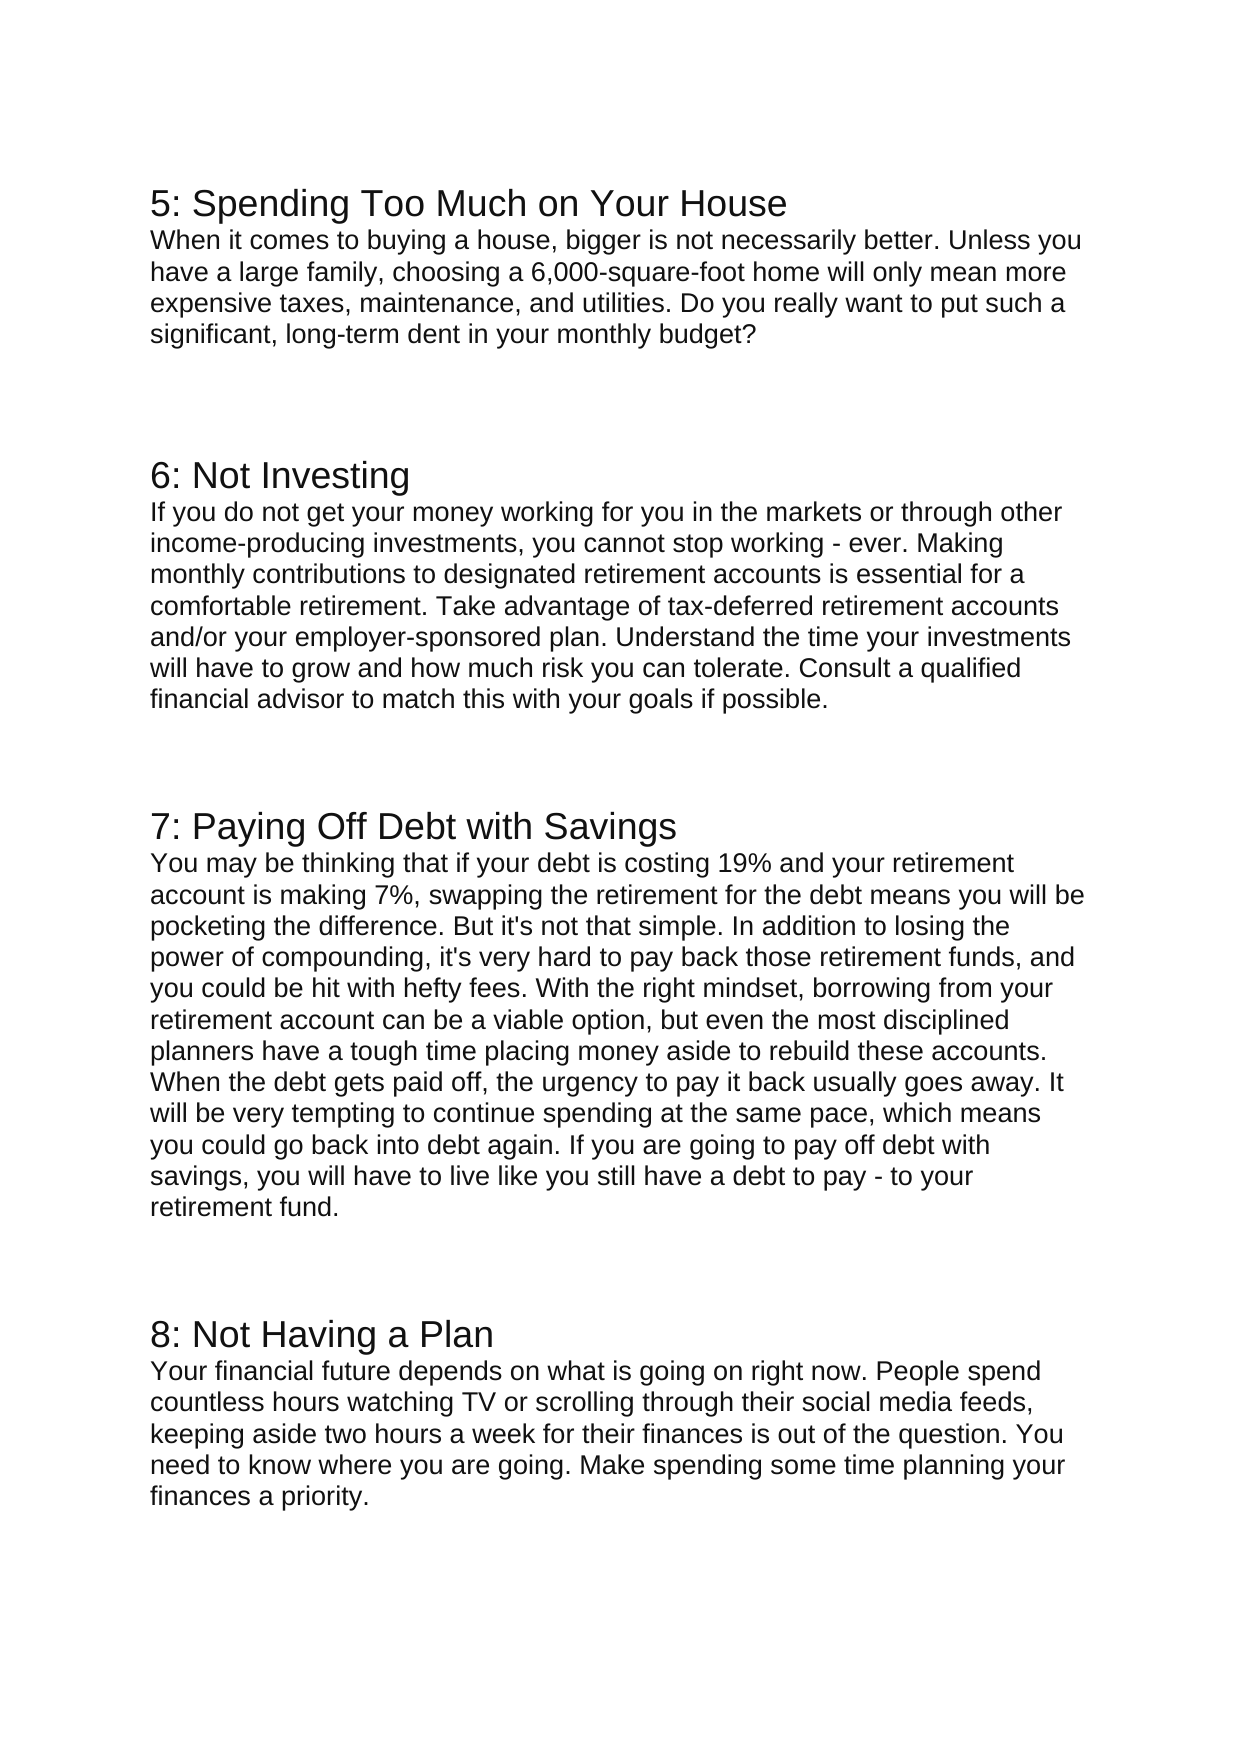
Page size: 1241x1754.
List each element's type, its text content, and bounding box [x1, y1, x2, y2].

text When it comes to buying a house, bigger is not necessarily better. Unless you have a large family, choosing a 6,000-square-foot home will only mean more expensive taxes, maintenance, and utilities. Do you really want to put such a significant, long-term dent in your monthly budget? [150, 224, 1090, 349]
text Your financial future depends on what is going on right now. People spend countless hours watching TV or scrolling through their social media feeds, keeping aside two hours a week for their finances is out of the question. You need to know where you are going. Make spending some time planning your finances a priority. [150, 1355, 1090, 1511]
text 7: Paying Off Debt with Savings [150, 804, 1090, 847]
text 6: Not Investing [150, 453, 1090, 496]
text 8: Not Having a Plan [150, 1312, 1090, 1355]
text If you do not get your money working for you in the markets or through other income-producing investments, you cannot stop working - ever. Making monthly contributions to designated retirement accounts is essential for a comfortable retirement. Take advantage of tax-deferred retirement accounts and/or your employer-sponsored plan. Understand the time your investments will have to grow and how much risk you can tolerate. Consult a qualified financial advisor to match this with your goals if possible. [150, 496, 1090, 715]
text You may be thinking that if your debt is costing 19% and your retirement account is making 7%, swapping the retirement for the debt means you will be pocketing the difference. But it's not that simple. In addition to losing the power of compounding, it's very hard to pay back those retirement funds, and you could be hit with hefty fees. With the right mindset, borrowing from your retirement account can be a viable option, but even the most disciplined planners have a tough time placing money aside to rebuild these accounts. When the debt gets paid off, the urgency to pay it back usually goes away. It will be very tempting to continue spending at the same pace, which means you could go back into debt again. If you are going to pay off debt with savings, you will have to live like you still have a debt to pay - to your retirement fund. [150, 847, 1090, 1222]
text 5: Spending Too Much on Your House [150, 181, 1090, 224]
